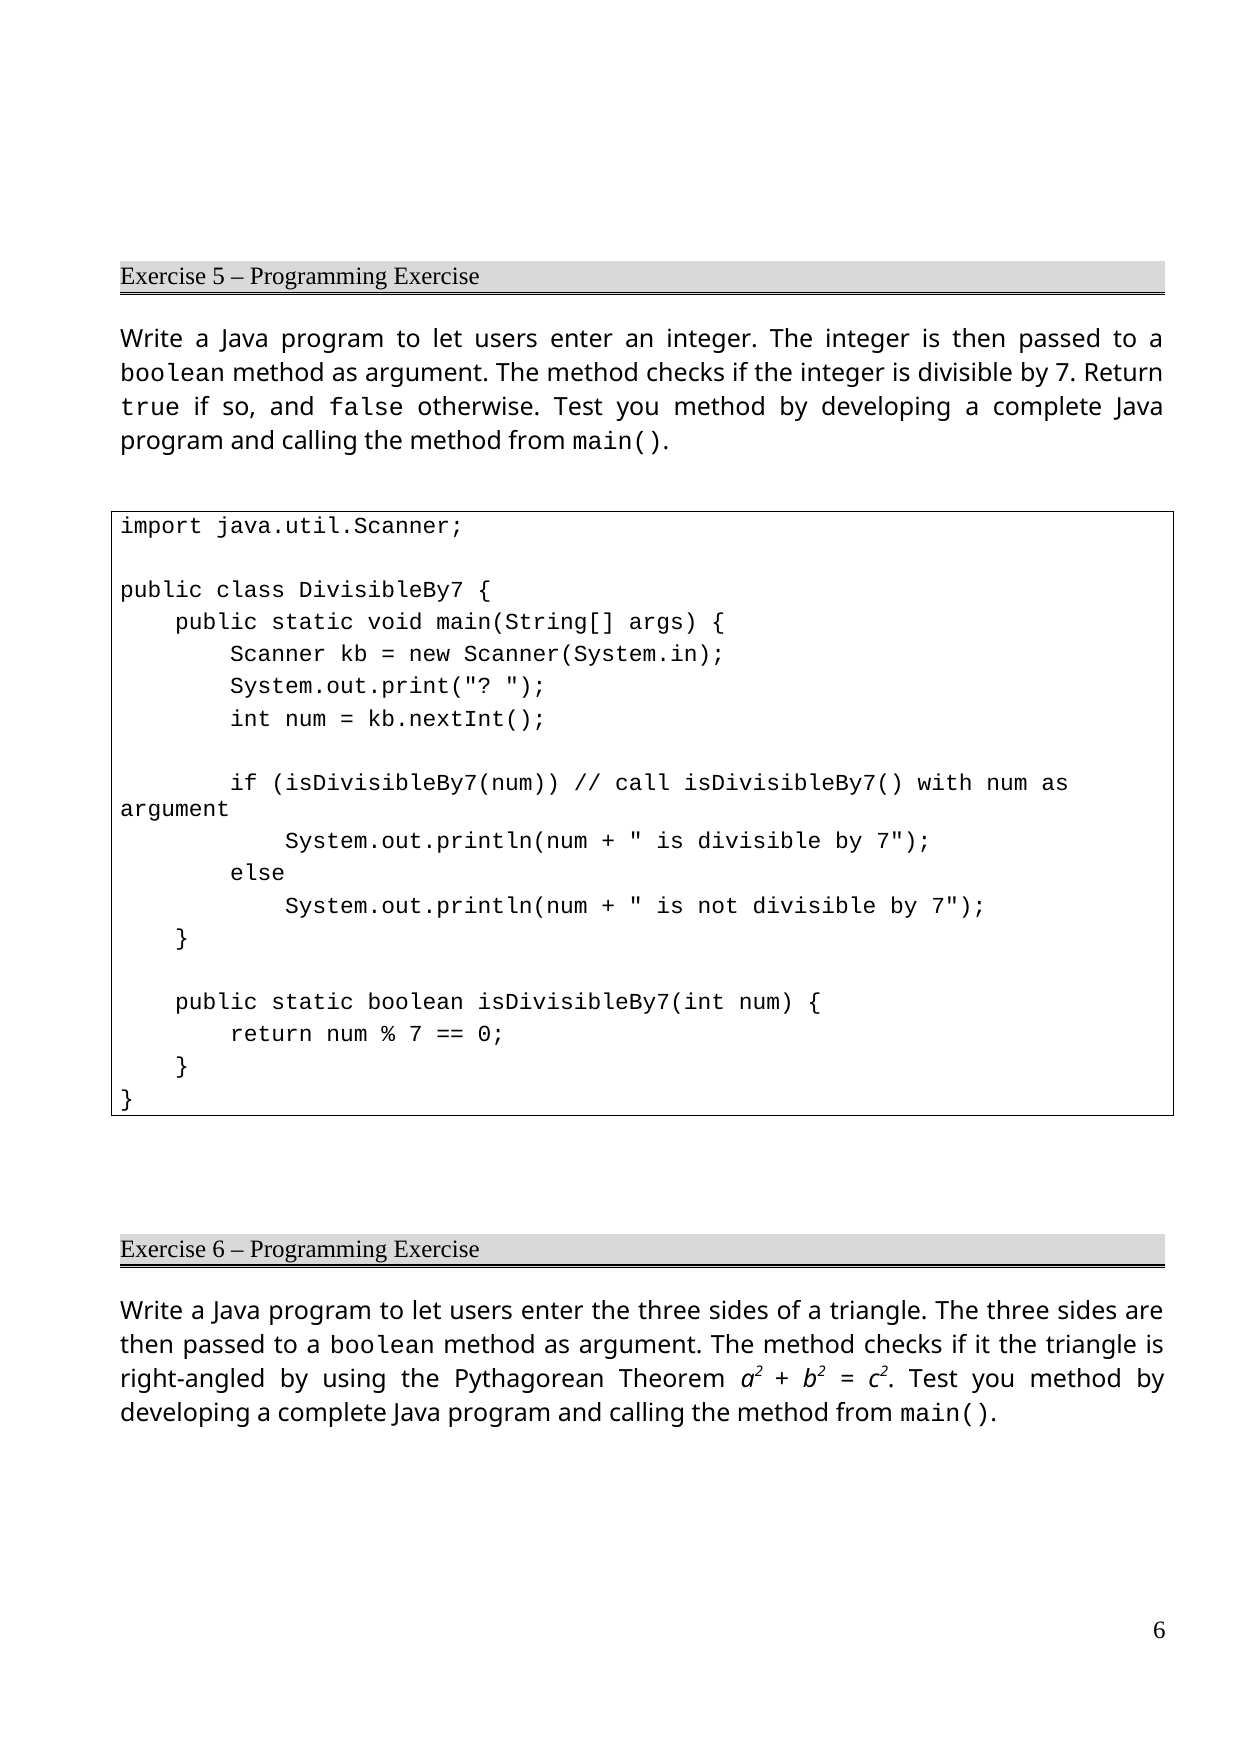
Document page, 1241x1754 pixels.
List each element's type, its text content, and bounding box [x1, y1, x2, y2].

text public class DivisibleBy7 { [112, 575, 1173, 604]
text System.out.println(num + " is divisible by 7"); [112, 826, 1173, 856]
text if (isDivisibleBy7(num)) // call isDivisibleBy7() with num as argument [112, 768, 1173, 823]
text System.out.println(num + " is not divisible by 7"); [112, 891, 1173, 920]
text return num % 7 == 0; [112, 1019, 1173, 1049]
text Scanner kb = new Scanner(System.in); [112, 639, 1173, 669]
text } [112, 1052, 1173, 1081]
text System.out.print("? "); [112, 672, 1173, 701]
text } [112, 1084, 1173, 1115]
subtitle Exercise 6 – Programming Exercise [120, 1234, 1165, 1264]
text public static boolean isDivisibleBy7(int num) { [112, 987, 1173, 1016]
text } [112, 923, 1173, 952]
text int num = kb.nextInt(); [112, 704, 1173, 733]
text Write a Java program to let users enter the three sides of a triangle. The three sides are then passed to a boolean method as argument. The method checks if it the triangle is right-angled by using the Pythagorean Theorem a2 + b2 = c2. Test you method by developing a complete Java program and calling the method from main(). [120, 1293, 1165, 1429]
text public static void main(String[] args) { [112, 607, 1173, 636]
subtitle Exercise 5 – Programming Exercise [120, 261, 1165, 292]
text else [112, 859, 1173, 888]
text import java.util.Scanner; [112, 512, 1173, 540]
text Write a Java program to let users enter an integer. The integer is then passed to a boolean method as argument. The method checks if the integer is divisible by 7. Return true if so, and false otherwise. Test you method by developing a complete Java program and calling the method from main(). [120, 320, 1165, 457]
